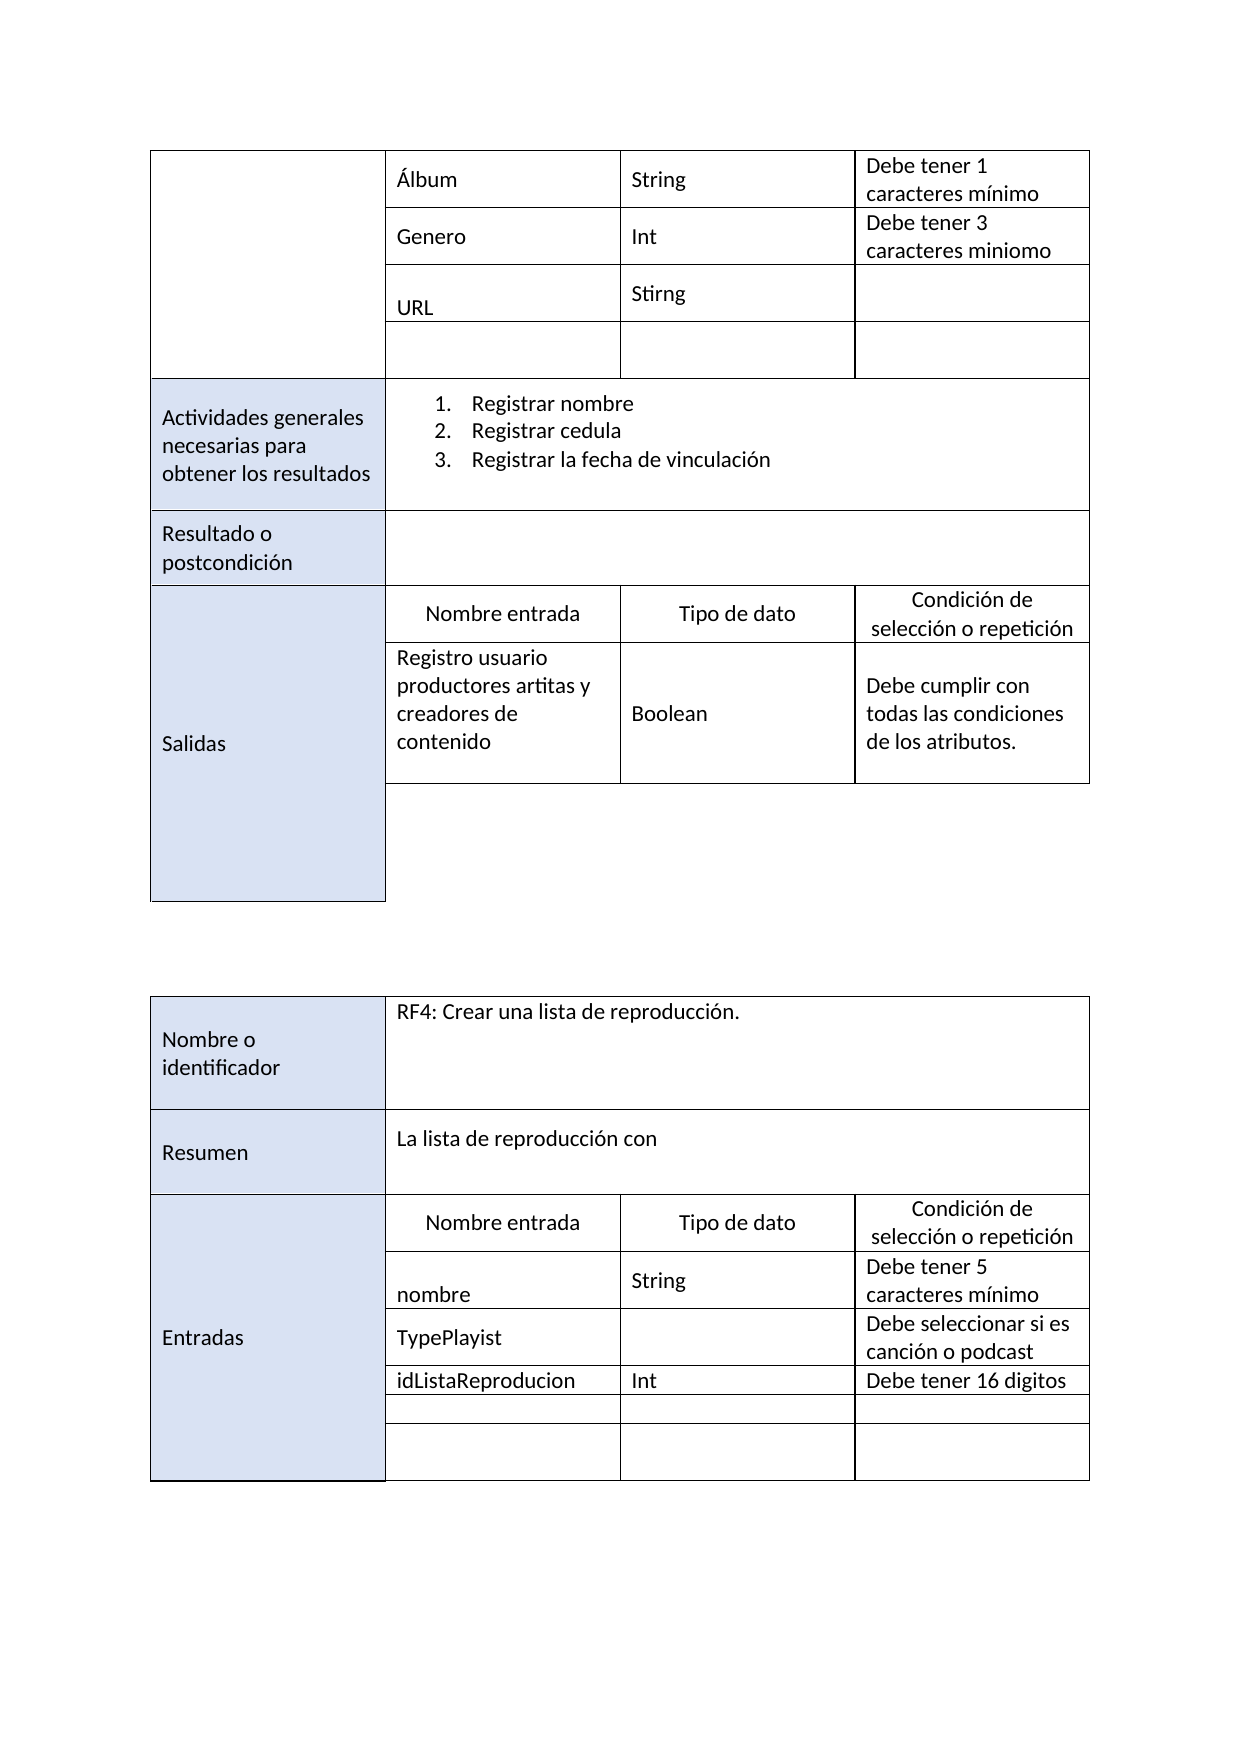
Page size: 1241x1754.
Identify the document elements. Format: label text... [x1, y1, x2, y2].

table_cell Condición de selección o repetición [856, 1195, 1089, 1251]
table_cell Resumen [151, 1110, 385, 1193]
table_cell La lista de reproducción con [386, 1110, 1089, 1193]
table_cell [856, 265, 1089, 321]
table_cell [856, 1395, 1089, 1423]
table_cell Debe tener 1 caracteres mínimo [856, 151, 1089, 207]
table_cell Boolean [621, 643, 854, 783]
table_cell Entradas [151, 1195, 385, 1480]
table_cell Salidas [151, 586, 385, 901]
table_cell [386, 1395, 620, 1423]
table_cell [856, 322, 1089, 378]
table_cell [621, 1395, 854, 1423]
table_cell Int [621, 1366, 854, 1394]
table_cell String [621, 1252, 854, 1308]
table_cell Int [621, 208, 854, 264]
table_cell [386, 1424, 620, 1480]
table_cell Resultado o postcondición [151, 511, 385, 584]
table_cell Condición de selección o repetición [856, 586, 1089, 642]
table_cell [856, 1424, 1089, 1480]
table_cell Debe seleccionar si es canción o podcast [856, 1309, 1089, 1365]
table_cell Álbum [386, 151, 620, 207]
table_cell [386, 322, 620, 378]
table_cell Actividades generales necesarias para obtener los resultados [151, 379, 385, 509]
table_header RF4: Crear una lista de reproducción. [386, 997, 1089, 1109]
table_cell Debe tener 16 digitos [856, 1366, 1089, 1394]
table_cell [621, 322, 854, 378]
table_cell [621, 1309, 854, 1365]
table_cell [386, 511, 1089, 584]
table_cell [621, 1424, 854, 1480]
table_cell Nombre entrada [386, 1195, 620, 1251]
table_cell TypePlayist [386, 1309, 620, 1365]
table_cell String [621, 151, 854, 207]
table_cell idListaReproducion [386, 1366, 620, 1394]
table_cell nombre [386, 1252, 620, 1308]
table_cell Debe cumplir con todas las condiciones de los atributos. [856, 643, 1089, 783]
table_cell Tipo de dato [621, 586, 854, 642]
table_header Nombre o identificador [151, 997, 385, 1109]
table_cell Debe tener 3 caracteres miniomo [856, 208, 1089, 264]
table_cell Registrar nombre Registrar cedula Registrar la fecha de vinculación [386, 379, 1089, 509]
table_cell Registro usuario productores artitas y creadores de contenido [386, 643, 620, 783]
table_cell Nombre entrada [386, 586, 620, 642]
table_cell Genero [386, 208, 620, 264]
table_cell Debe tener 5 caracteres mínimo [856, 1252, 1089, 1308]
table_cell Stirng [621, 265, 854, 321]
table_cell URL [386, 265, 620, 321]
table_cell Tipo de dato [621, 1195, 854, 1251]
